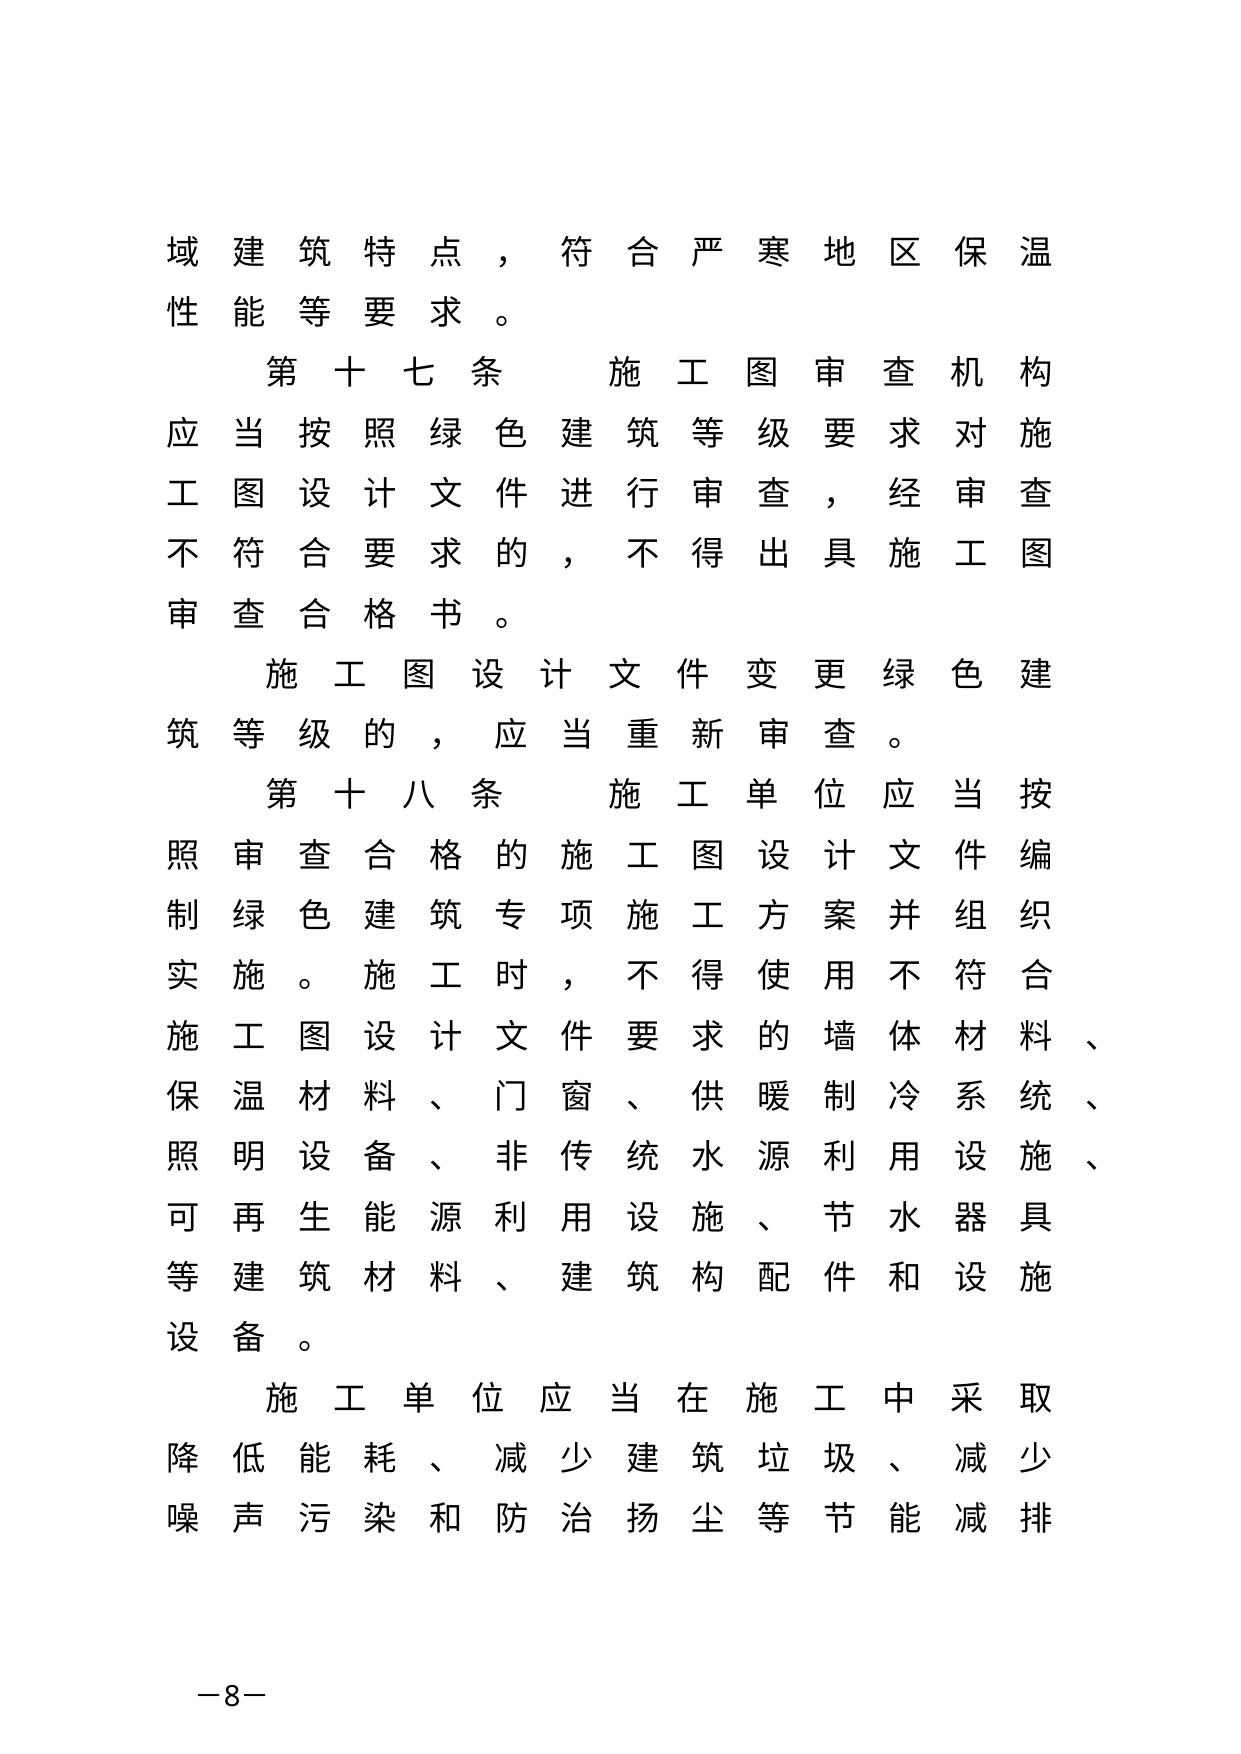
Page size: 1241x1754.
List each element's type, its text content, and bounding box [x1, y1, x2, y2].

text 第十七条 施工图审查机构应当按照绿色建筑等级要求对施工图设计文件进行审查，经审查不符合要求的，不得出具施工图审查合格书。 [167, 340, 1085, 642]
text 第十八条 施工单位应当按照审查合格的施工图设计文件编制绿色建筑专项施工方案并组织实施。施工时，不得使用不符合施工图设计文件要求的墙体材料、保温材料、门窗、供暖制冷系统、照明设备、非传统水源利用设施、可再生能源利用设施、节水器具等建筑材料、建筑构配件和设施设备。 [167, 762, 1085, 1365]
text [167, 1365, 1085, 1546]
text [167, 219, 1085, 340]
text 施工图设计文件变更绿色建筑等级的，应当重新审查。 [167, 642, 1085, 762]
